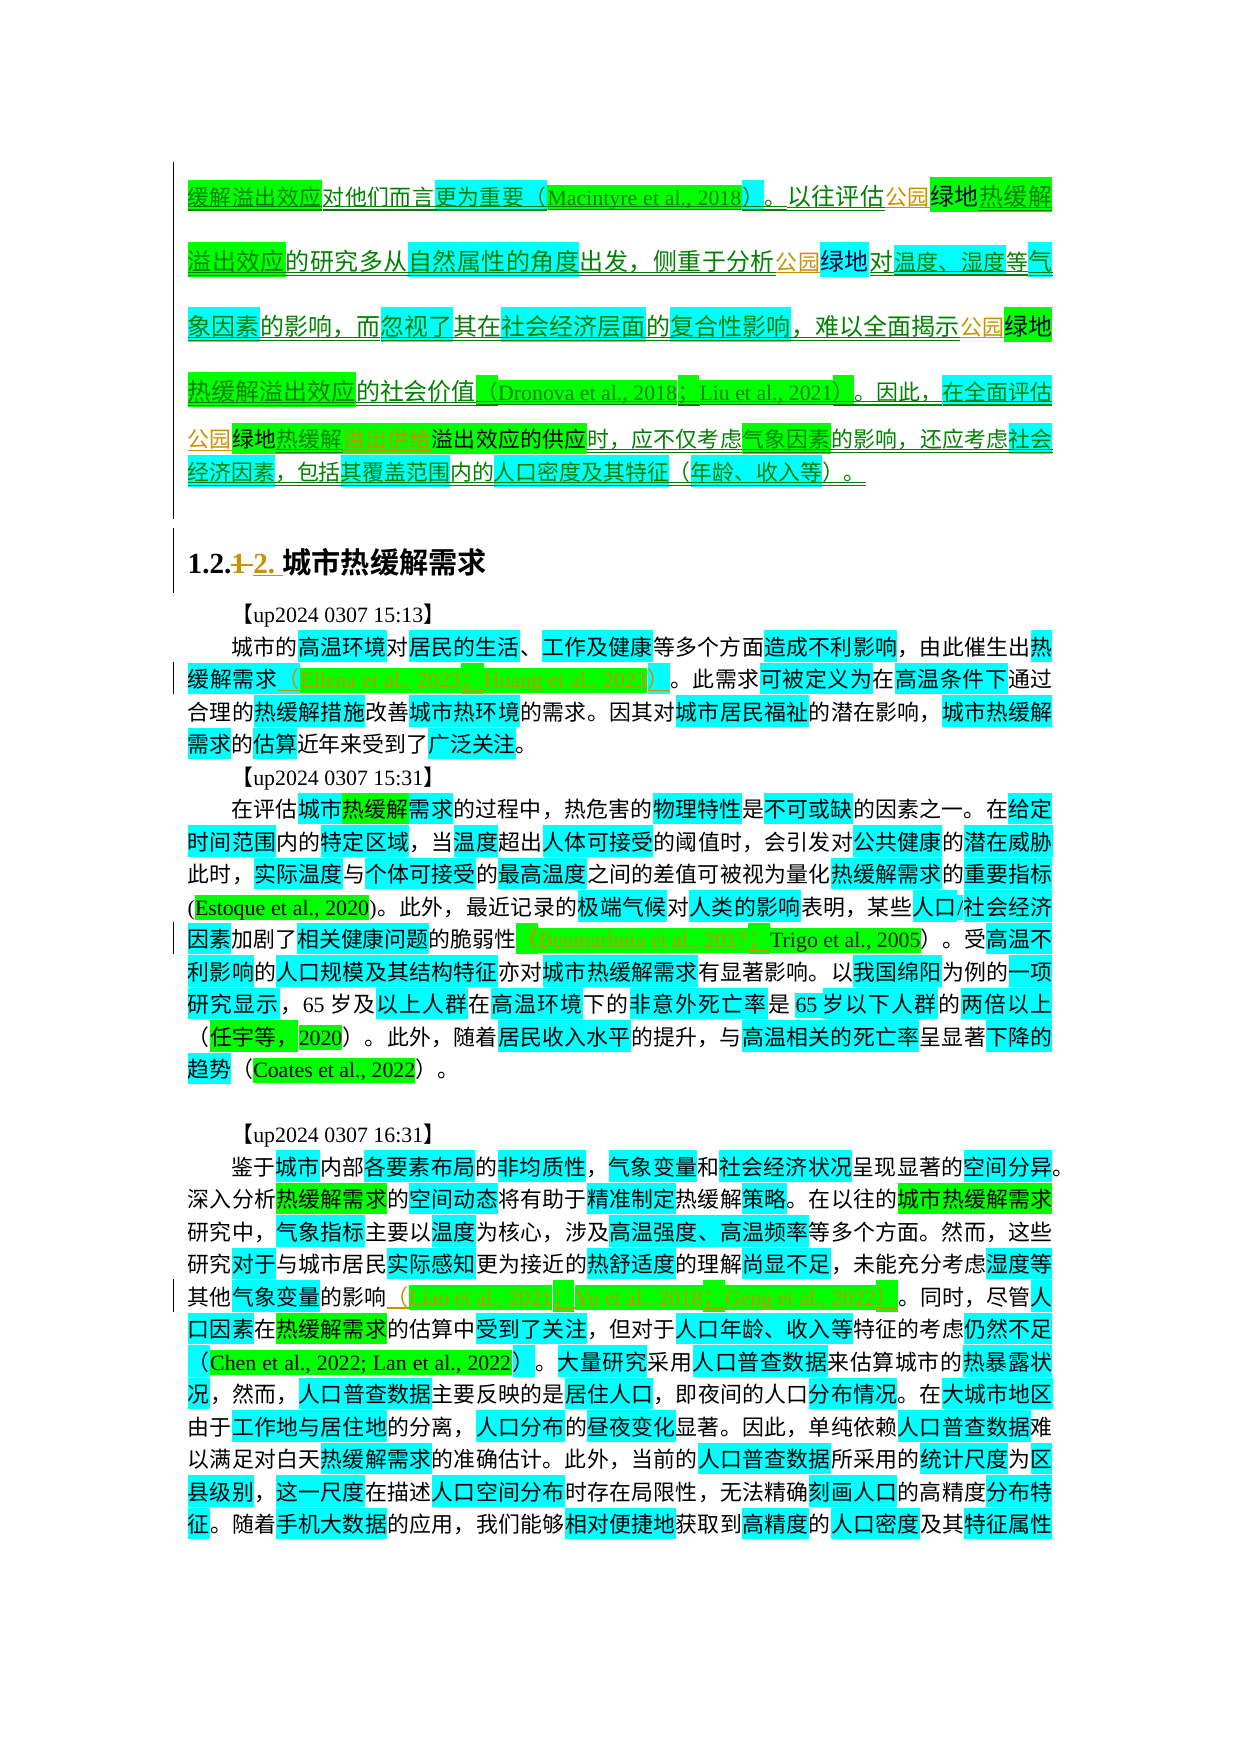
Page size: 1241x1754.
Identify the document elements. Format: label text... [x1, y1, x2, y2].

text 城市的高温环境对居民的生活、工作及健康等多个方面造成不利影响，由此催生出热缓解需求。此需求可被定义为在高温条件下通过合理的热缓解措施改善城市热环境的需求。因其对城市居民福祉的潜在影响，城市热缓解需求的估算近年来受到了广泛关注。 [187, 629, 1053, 759]
text 【up2024 0307 15:31】 [187, 759, 1053, 792]
text 【up2024 0307 15:13】 [187, 597, 1053, 629]
text 【up2024 0307 16:31】 [187, 1117, 1053, 1149]
subtitle 1.2.城市热缓解需求 [187, 528, 1053, 593]
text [187, 1149, 1053, 1539]
text 在评估城市热缓解需求的过程中，热危害的物理特性是不可或缺的因素之一。在给定时间范围内的特定区域，当温度超出人体可接受的阈值时，会引发对公共健康的潜在威胁。此时，实际温度与个体可接受的最高温度之间的差值可被视为量化热缓解需求的重要指标 (Estoque et al., 2020)。此外，最近记录的极端气候对人类的影响表明，某些人口/社会经济因素加剧了相关健康问题的脆弱性（Trigo et al., 2005）。受高温不利影响的人口规模及其结构特征亦对城市热缓解需求有显著影响。以我国绵阳为例的一项研究显示，65岁及以上人群在高温环境下的非意外死亡率是65岁以下人群的两倍以上（任宇等，2020）。此外，随着居民收入水平的提升，与高温相关的死亡率呈显著下降的趋势（Coates et al., 2022）。 [187, 792, 1053, 1084]
